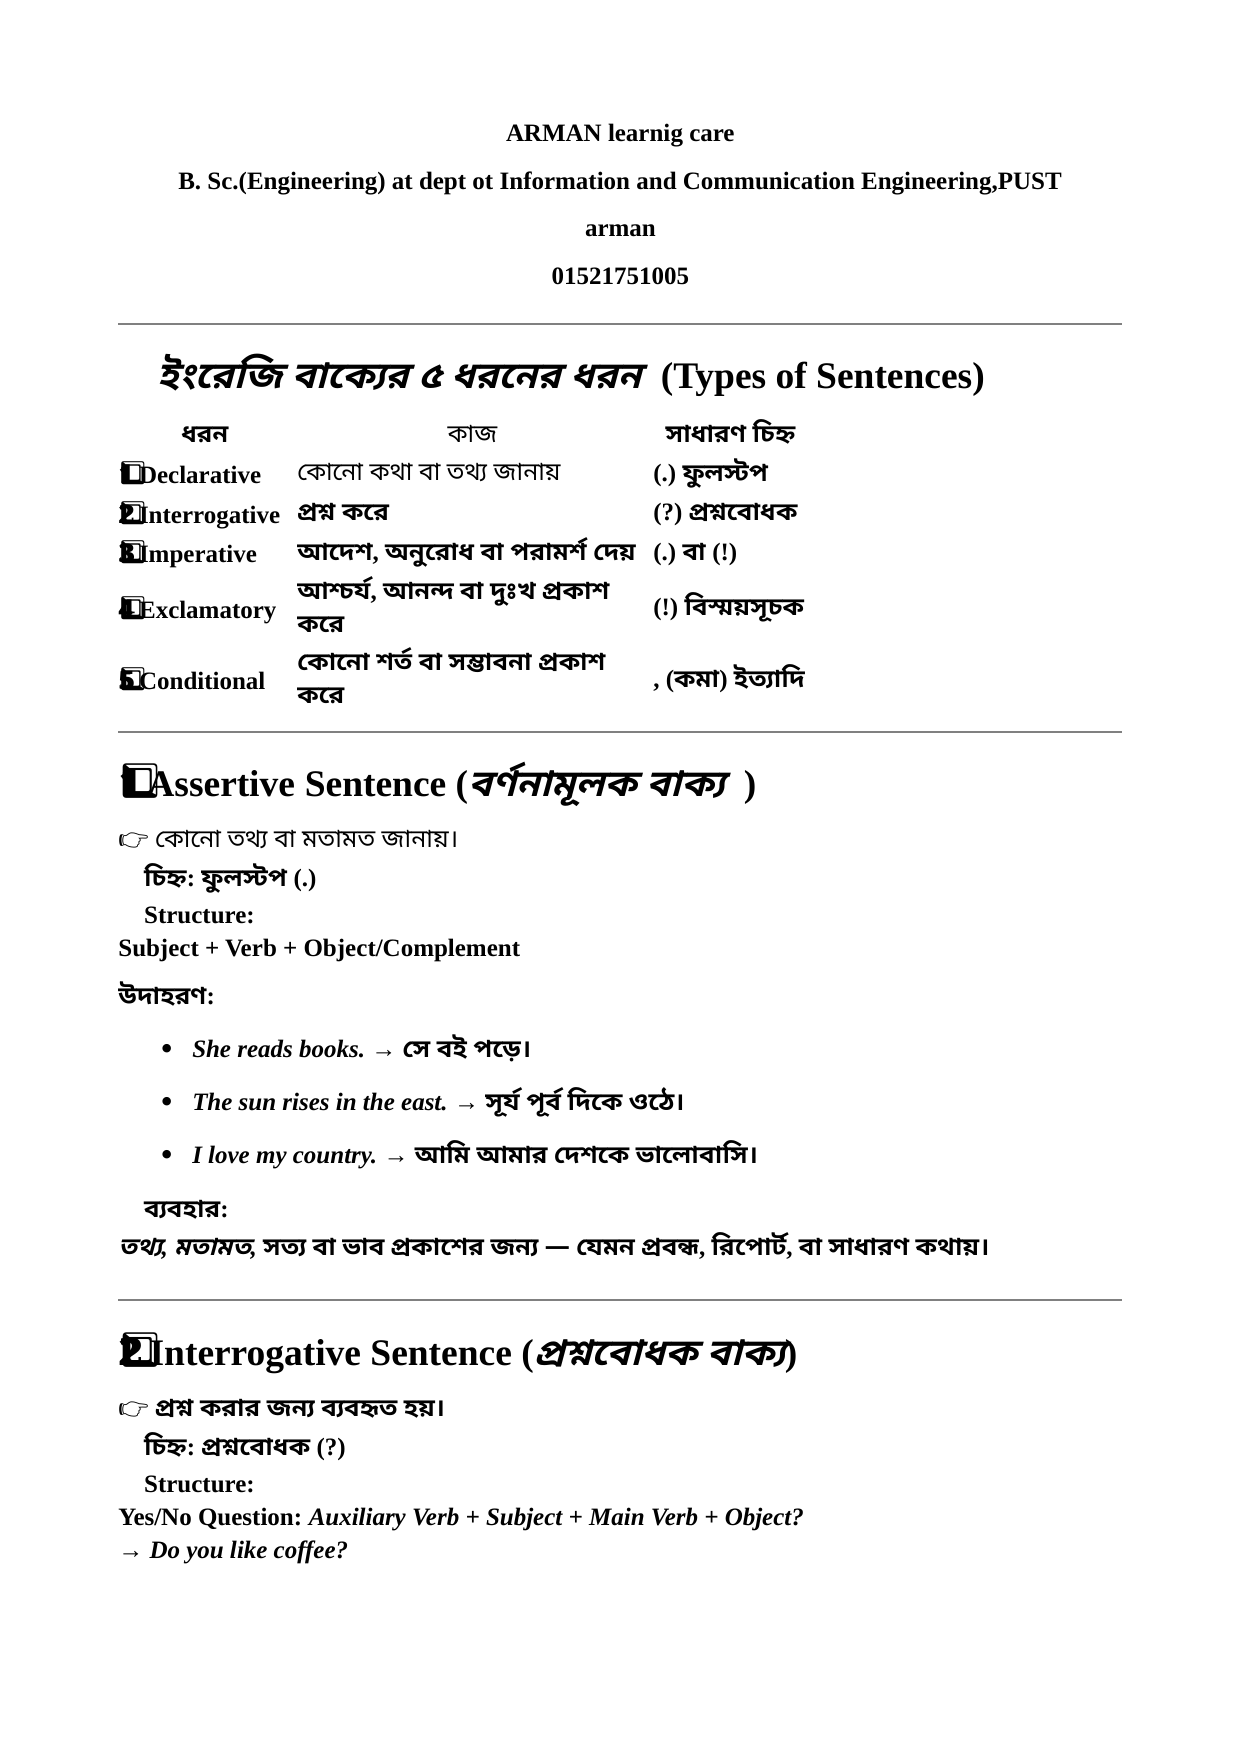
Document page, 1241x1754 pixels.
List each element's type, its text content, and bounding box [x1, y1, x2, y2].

table_cell 5️⃣ Conditional [115, 645, 294, 716]
table_header কাজ [294, 417, 650, 455]
text 👉 কোনো তথ্য বা মতামত জানায়। 🔹 চিহ্ন: ফুলস্টপ (.) 🔹 Structure: Subject + Verb + Object/Complement [118, 824, 1122, 962]
text 🧩 ব্যবহার: তথ্য, মতামত, সত্য বা ভাব প্রকাশের জন্য — যেমন প্রবন্ধ, রিপোর্ট, বা সাধারণ কথায়। [118, 1194, 1122, 1266]
subtitle 🌟 ইংরেজি বাক্যের ৫ ধরনের ধরন (Types of Sentences) [118, 354, 1122, 404]
table_cell আদেশ, অনুরোধ বা পরামর্শ দেয় [294, 534, 650, 573]
table_cell কোনো শর্ত বা সম্ভাবনা প্রকাশ করে [294, 645, 650, 716]
text B. Sc.(Engineering) at dept ot Information and Communication Engineering,PUST [118, 166, 1122, 194]
subtitle 1️⃣ Assertive Sentence (বর্ণনামূলক বাক্য ) [118, 762, 1122, 812]
text উদাহরণ: [118, 981, 1122, 1015]
table_cell (.) ফুলস্টপ [650, 455, 810, 494]
table_cell 4️⃣ Exclamatory [115, 573, 294, 645]
table_cell কোনো কথা বা তথ্য জানায় [294, 455, 650, 494]
text ARMAN learnig care [118, 118, 1122, 147]
text 01521751005 [118, 261, 1122, 290]
table_cell (?) প্রশ্নবোধক [650, 495, 810, 534]
table_header সাধারণ চিহ্ন [650, 417, 810, 455]
table_cell (!) বিস্ময়সূচক [650, 573, 810, 645]
table_cell , (কমা) ইত্যাদি [650, 645, 810, 716]
table_cell 2️⃣ Interrogative [115, 495, 294, 534]
subtitle 2️⃣ Interrogative Sentence (প্রশ্নবোধক বাক্য) [118, 1331, 1122, 1381]
table_cell প্রশ্ন করে [294, 495, 650, 534]
table_header ধরন [115, 417, 294, 455]
list The sun rises in the east. → সূর্য পূর্ব দিকে ওঠে। [162, 1087, 1122, 1121]
list She reads books. → সে বই পড়ে। [162, 1034, 1122, 1068]
list I love my country. → আমি আমার দেশকে ভালোবাসি। [162, 1141, 1122, 1174]
table_cell আশ্চর্য, আনন্দ বা দুঃখ প্রকাশ করে [294, 573, 650, 645]
table_cell 1️⃣ Declarative [115, 455, 294, 494]
table_cell (.) বা (!) [650, 534, 810, 573]
text 👉 প্রশ্ন করার জন্য ব্যবহৃত হয়। 🔹 চিহ্ন: প্রশ্নবোধক (?) 🔹 Structure: Yes/No Question: Auxiliary Verb + Subject + Main Verb + Object? → Do you like coffee? [118, 1393, 1122, 1564]
table_cell 3️⃣ Imperative [115, 534, 294, 573]
text arman [118, 213, 1122, 242]
